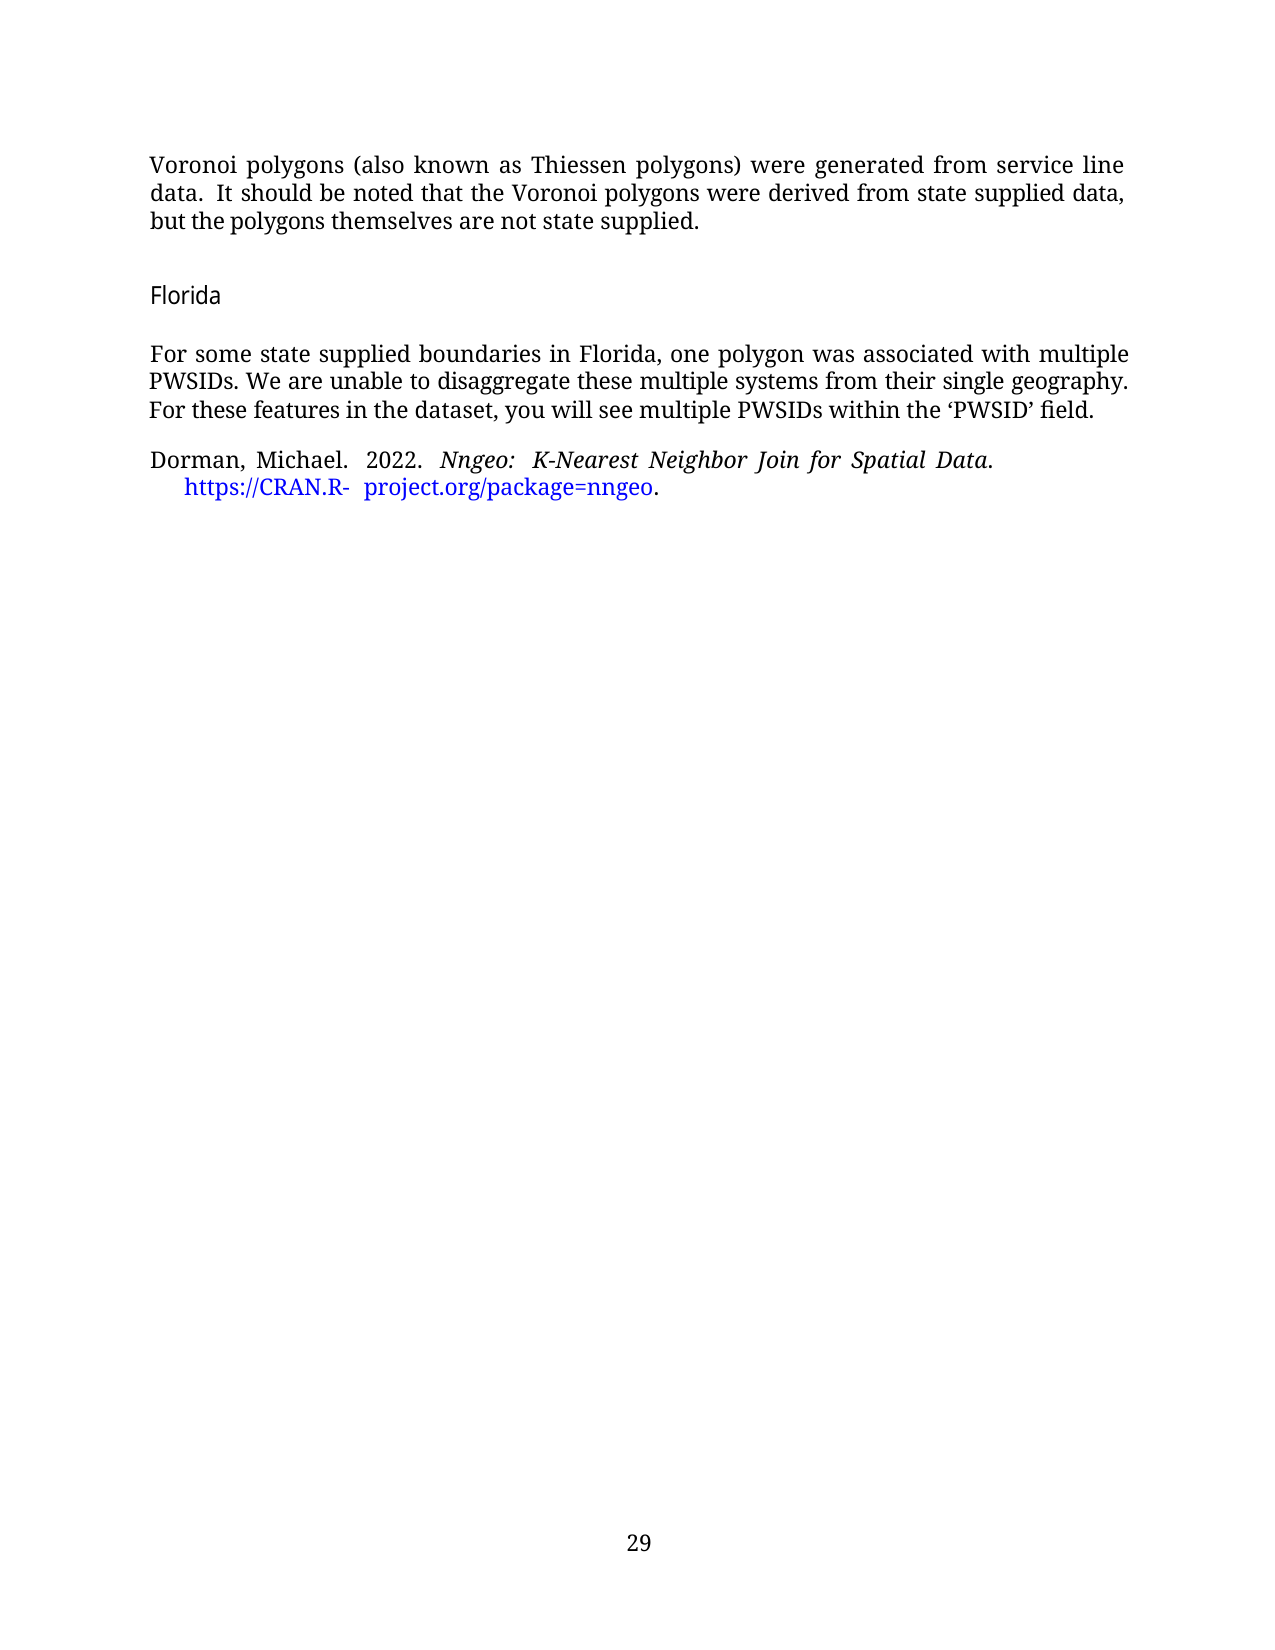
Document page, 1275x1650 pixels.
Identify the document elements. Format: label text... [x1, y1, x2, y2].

text Voronoi polygons (also known as Thiessen polygons) were generated from service line data. It should be noted that the Voronoi polygons were derived from state supplied data, but the polygons themselves are not state supplied. [149, 151, 1126, 236]
subtitle Florida [150, 278, 1160, 312]
text For some state supplied boundaries in Florida, one polygon was associated with multiple PWSIDs. We are unable to disaggregate these multiple systems from their single geography. For these features in the dataset, you will see multiple PWSIDs within the ‘PWSID’ field. [149, 339, 1130, 425]
text Dorman, Michael. 2022. Nngeo: K-Nearest Neighbor Join for Spatial Data. https://CRAN.R- project.org/package=nngeo. [150, 445, 1160, 502]
